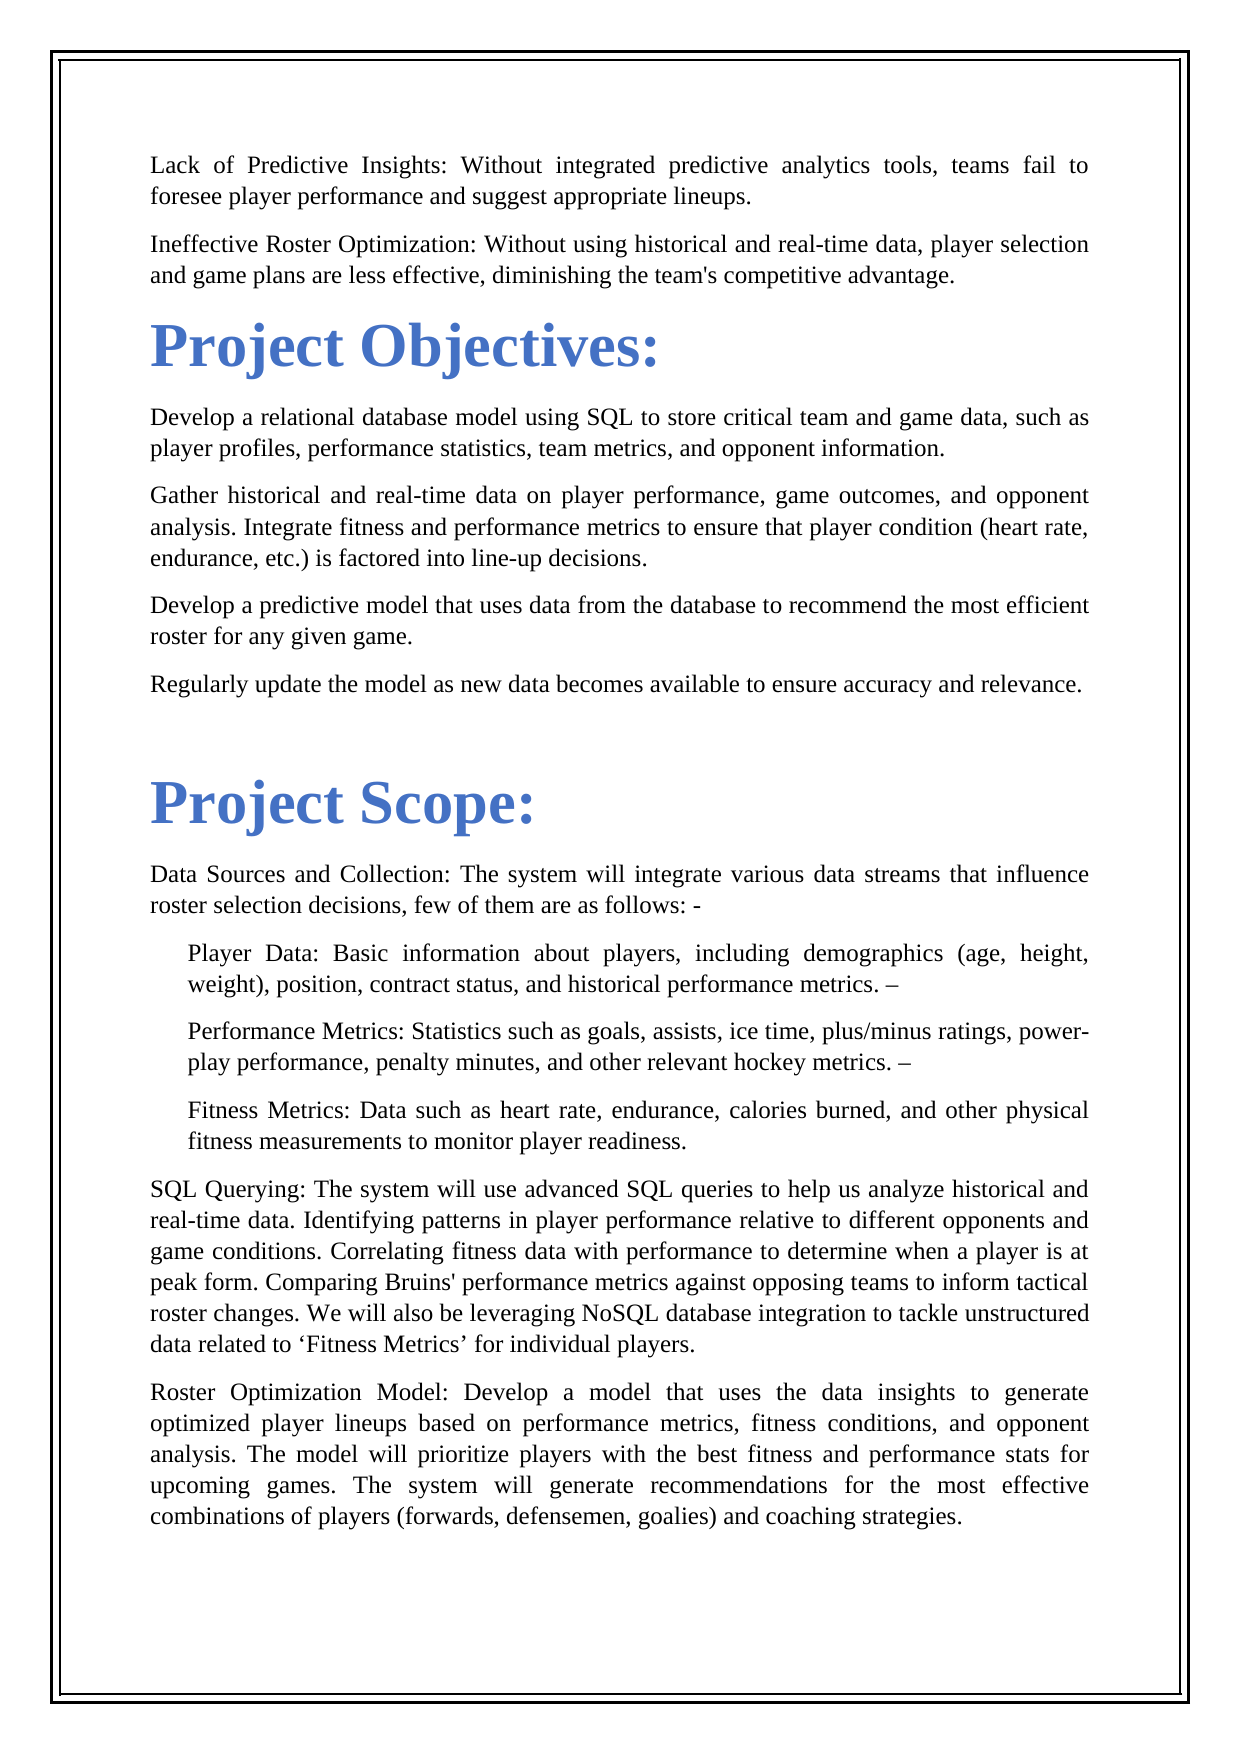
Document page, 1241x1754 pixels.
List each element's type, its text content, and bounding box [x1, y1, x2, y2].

text Project Scope: [150, 764, 1090, 837]
text Regularly update the model as new data becomes available to ensure accuracy and relevance. [150, 669, 1090, 698]
text Fitness Metrics: Data such as heart rate, endurance, calories burned, and other physical fitness measurements to monitor player readiness. [187, 1095, 1090, 1155]
text Player Data: Basic information about players, including demographics (age, height, weight), position, contract status, and historical performance metrics. – [187, 938, 1090, 997]
text Lack of Predictive Insights: Without integrated predictive analytics tools, teams fail to foresee player performance and suggest appropriate lineups. [150, 150, 1090, 210]
text Roster Optimization Model: Develop a model that uses the data insights to generate optimized player lineups based on performance metrics, fitness conditions, and opponent analysis. The model will prioritize players with the best fitness and performance stats for upcoming games. The system will generate recommendations for the most effective combinations of players (forwards, defensemen, goalies) and coaching strategies. [150, 1377, 1090, 1530]
text Develop a predictive model that uses data from the database to recommend the most efficient roster for any given game. [150, 590, 1090, 650]
text SQL Querying: The system will use advanced SQL queries to help us analyze historical and real-time data. Identifying patterns in player performance relative to different opponents and game conditions. Correlating fitness data with performance to determine when a player is at peak form. Comparing Bruins' performance metrics against opposing teams to inform tactical roster changes. We will also be leveraging NoSQL database integration to tackle unstructured data related to ‘Fitness Metrics’ for individual players. [150, 1174, 1090, 1358]
text Data Sources and Collection: The system will integrate various data streams that influence roster selection decisions, few of them are as follows: - [150, 859, 1090, 919]
text Gather historical and real-time data on player performance, game outcomes, and opponent analysis. Integrate fitness and performance metrics to ensure that player condition (heart rate, endurance, etc.) is factored into line-up decisions. [150, 481, 1090, 571]
text Ineffective Roster Optimization: Without using historical and real-time data, player selection and game plans are less effective, diminishing the team's competitive advantage. [150, 229, 1090, 288]
text Project Objectives: [150, 307, 1090, 379]
text Performance Metrics: Statistics such as goals, assists, ice time, plus/minus ratings, power-play performance, penalty minutes, and other relevant hockey metrics. – [187, 1016, 1090, 1076]
text Develop a relational database model using SQL to store critical team and game data, such as player profiles, performance statistics, team metrics, and opponent information. [150, 402, 1090, 462]
